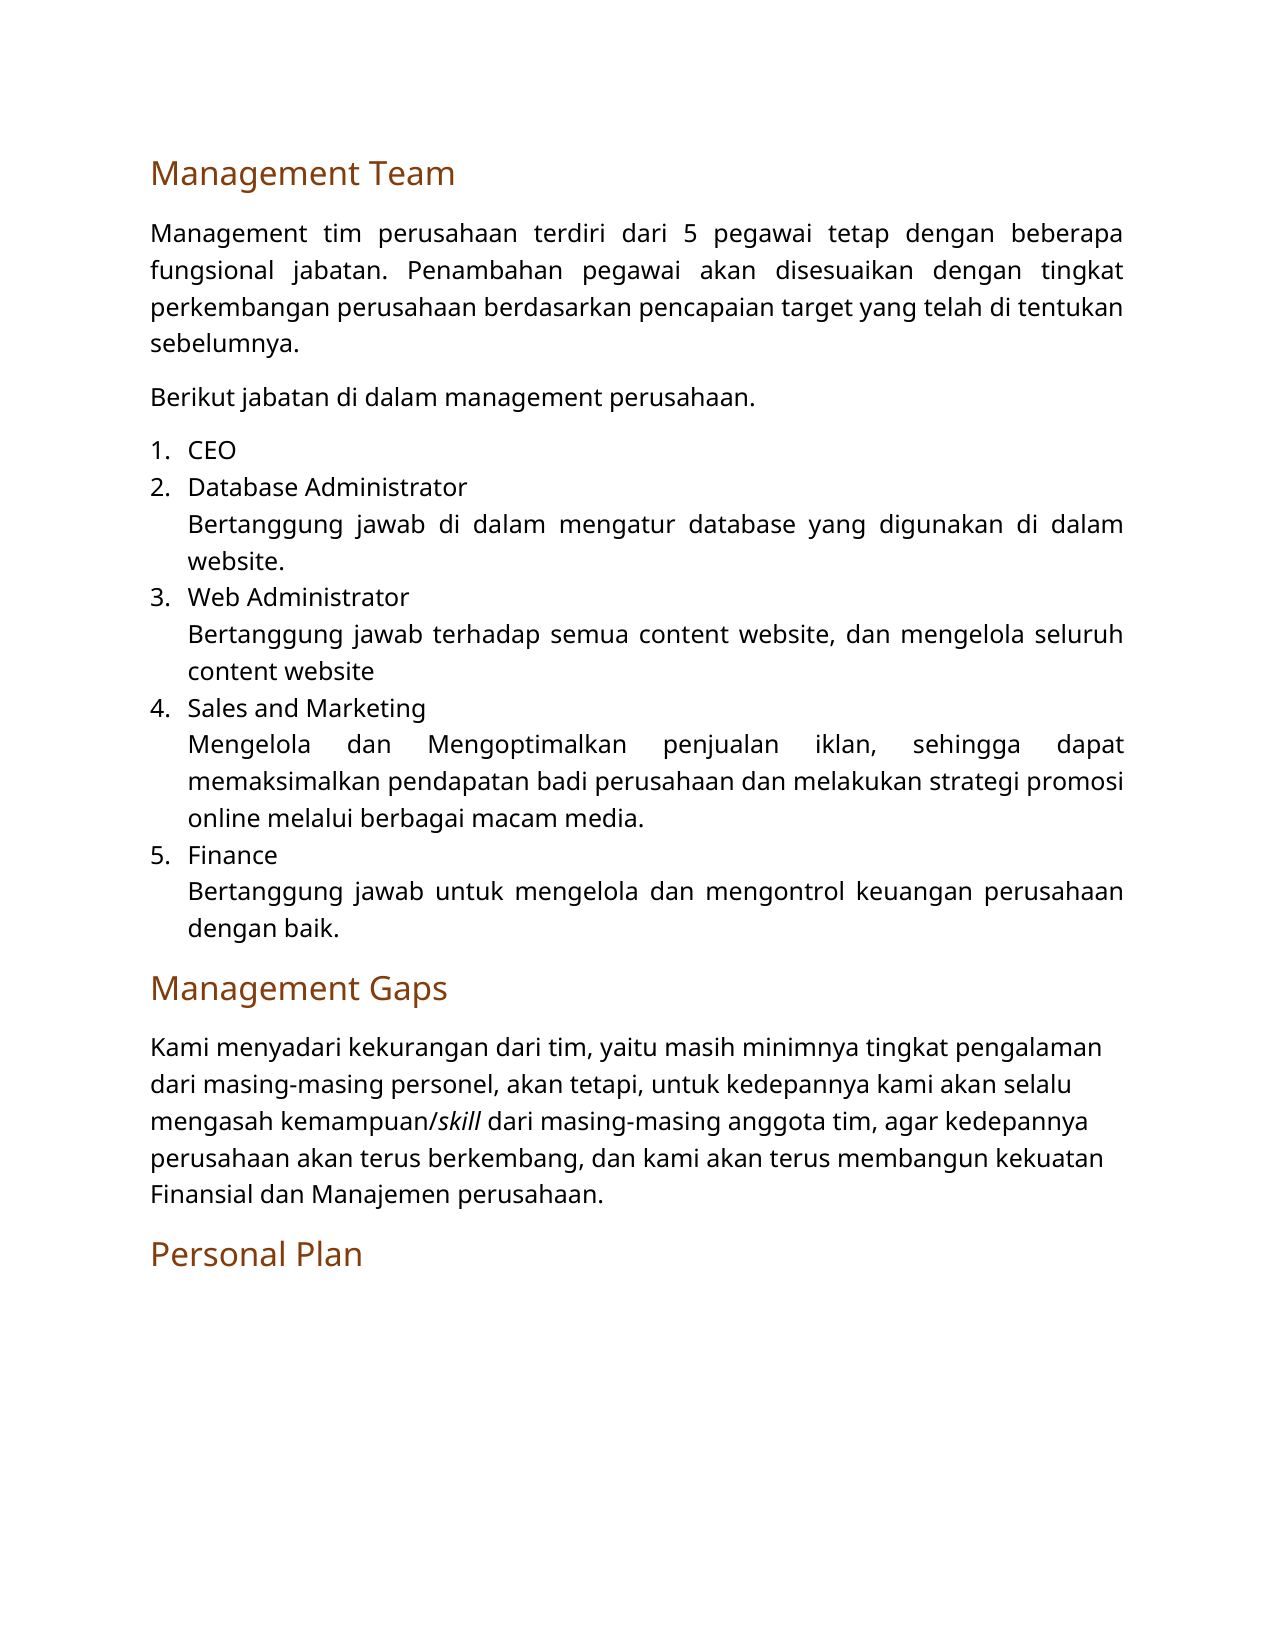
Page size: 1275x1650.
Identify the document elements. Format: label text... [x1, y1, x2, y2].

list Web Administrator [150, 580, 1125, 614]
text Management Team [150, 150, 1125, 195]
list Mengelola dan Mengoptimalkan penjualan iklan, sehingga dapat memaksimalkan pendapatan badi perusahaan dan melakukan strategi promosi online melalui berbagai macam media. [187, 727, 1125, 834]
list CEO [150, 433, 1125, 467]
text Personal Plan [150, 1230, 1125, 1276]
text Berikut jabatan di dalam management perusahaan. [150, 379, 1125, 413]
list Bertanggung jawab terhadap semua content website, dan mengelola seluruh content website [187, 617, 1125, 687]
list Finance [150, 837, 1125, 871]
list Sales and Marketing [150, 690, 1125, 724]
text Management Gaps [150, 964, 1125, 1010]
list Bertanggung jawab di dalam mengatur database yang digunakan di dalam website. [187, 506, 1125, 577]
list Bertanggung jawab untuk mengelola dan mengontrol keuangan perusahaan dengan baik. [187, 874, 1125, 945]
text Management tim perusahaan terdiri dari 5 pegawai tetap dengan beberapa fungsional jabatan. Penambahan pegawai akan disesuaikan dengan tingkat perkembangan perusahaan berdasarkan pencapaian target yang telah di tentukan sebelumnya. [150, 216, 1125, 360]
list Database Administrator [150, 469, 1125, 504]
